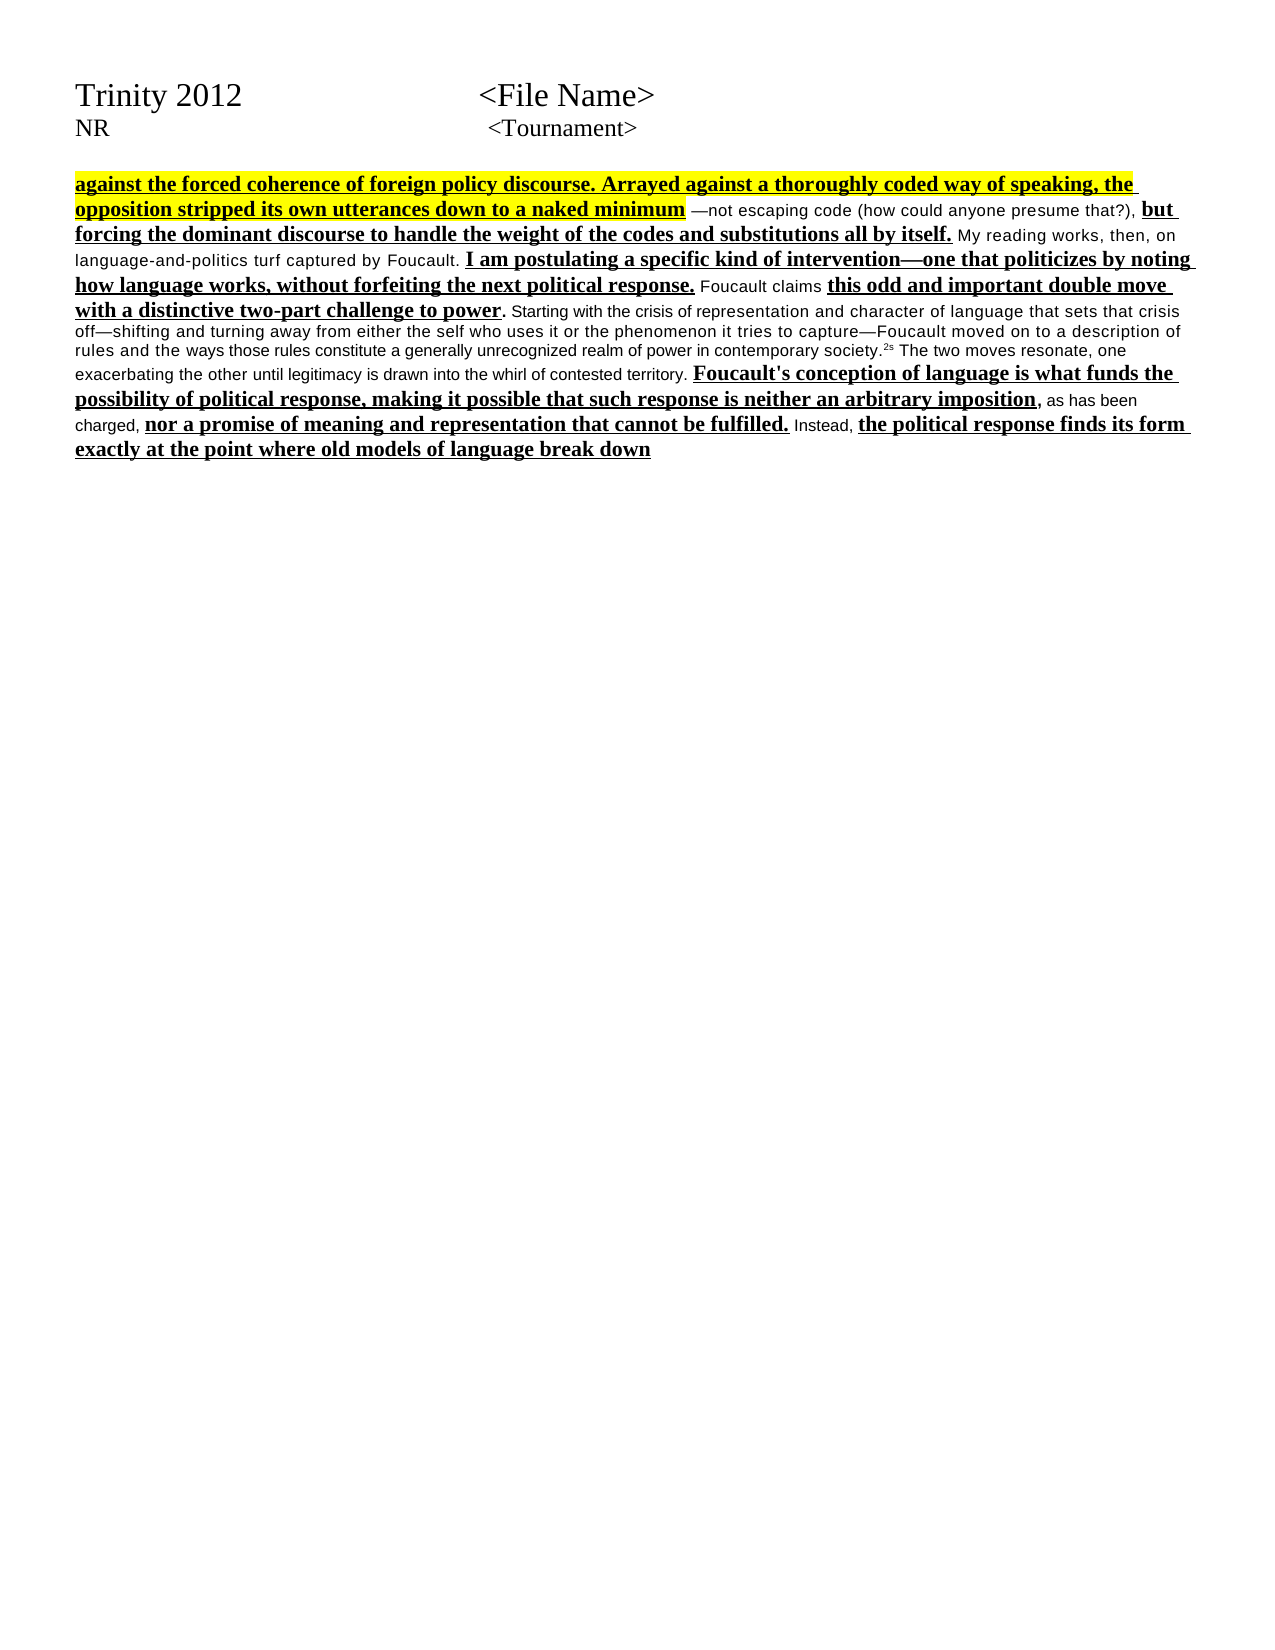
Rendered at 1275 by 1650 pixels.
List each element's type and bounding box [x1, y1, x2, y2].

text [75, 171, 1200, 461]
